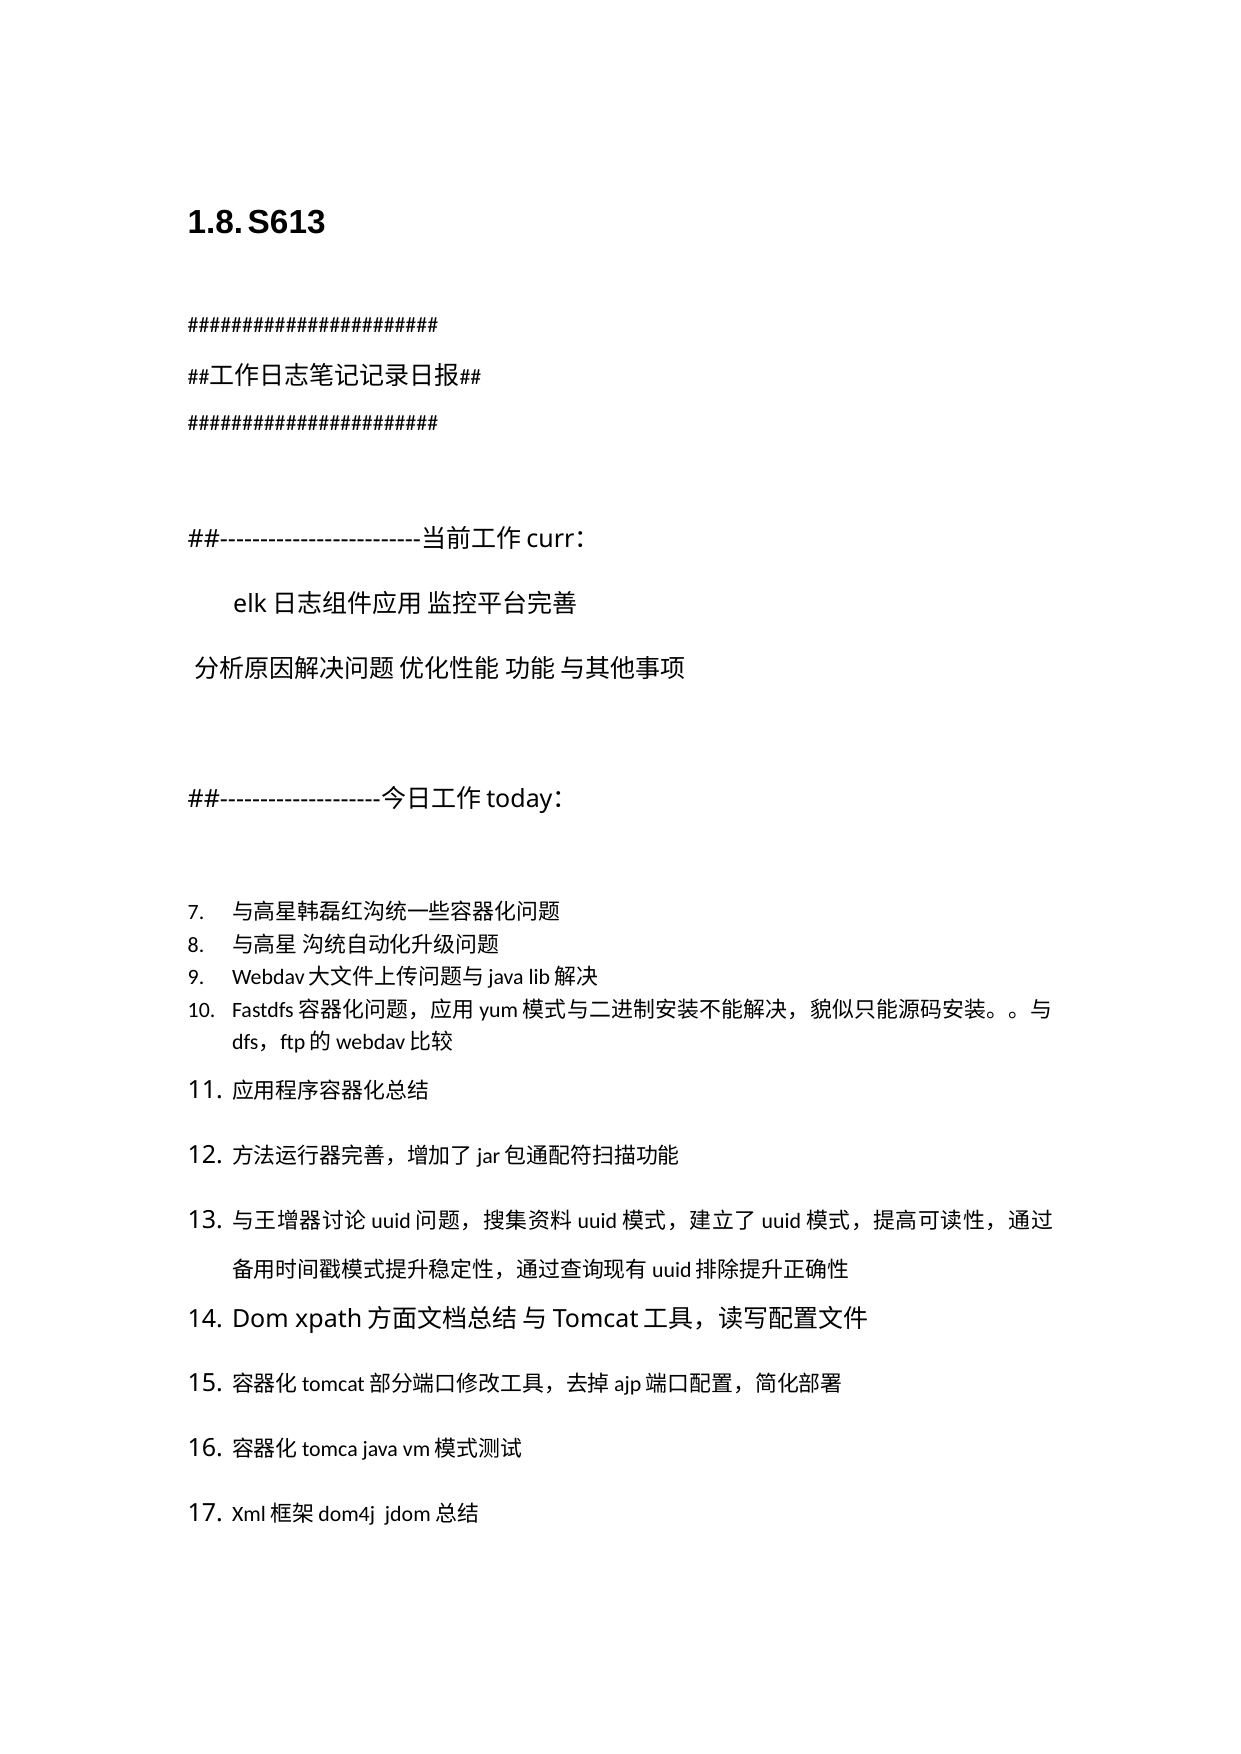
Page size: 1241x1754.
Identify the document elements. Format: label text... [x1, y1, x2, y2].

text ####################### [187, 406, 1053, 439]
list Webdav大文件上传问题与java lib解决 [187, 959, 1053, 991]
list 容器化tomcat部分端口修改工具，去掉ajp端口配置，简化部署 [187, 1349, 1053, 1414]
list 与高星 沟统自动化升级问题 [187, 926, 1053, 959]
text ##--------------------今日工作today： [187, 764, 1053, 829]
text elk日志组件应用 监控平台完善 [187, 569, 1053, 634]
text 分析原因解决问题 优化性能 功能 与其他事项 [187, 634, 1053, 699]
list 与王增器讨论uuid问题，搜集资料uuid模式，建立了uuid模式，提高可读性，通过备用时间戳模式提升稳定性，通过查询现有uuid排除提升正确性 [187, 1186, 1053, 1284]
text ##工作日志笔记记录日报## [187, 341, 1053, 406]
list Dom xpath方面文档总结 与Tomcat工具，读写配置文件 [187, 1284, 1053, 1349]
text ####################### [187, 309, 1053, 341]
list 方法运行器完善，增加了jar包通配符扫描功能 [187, 1121, 1053, 1186]
subtitle S613 [187, 189, 1053, 254]
list Xml框架dom4j jdom总结 [187, 1479, 1053, 1544]
text ##-------------------------当前工作curr： [187, 504, 1053, 569]
list 与高星韩磊红沟统一些容器化问题 [187, 894, 1053, 926]
list Fastdfs容器化问题，应用yum模式与二进制安装不能解决，貌似只能源码安装。。与dfs，ftp的webdav比较 [187, 991, 1053, 1056]
list 应用程序容器化总结 [187, 1056, 1053, 1121]
list 容器化tomca java vm模式测试 [187, 1414, 1053, 1479]
